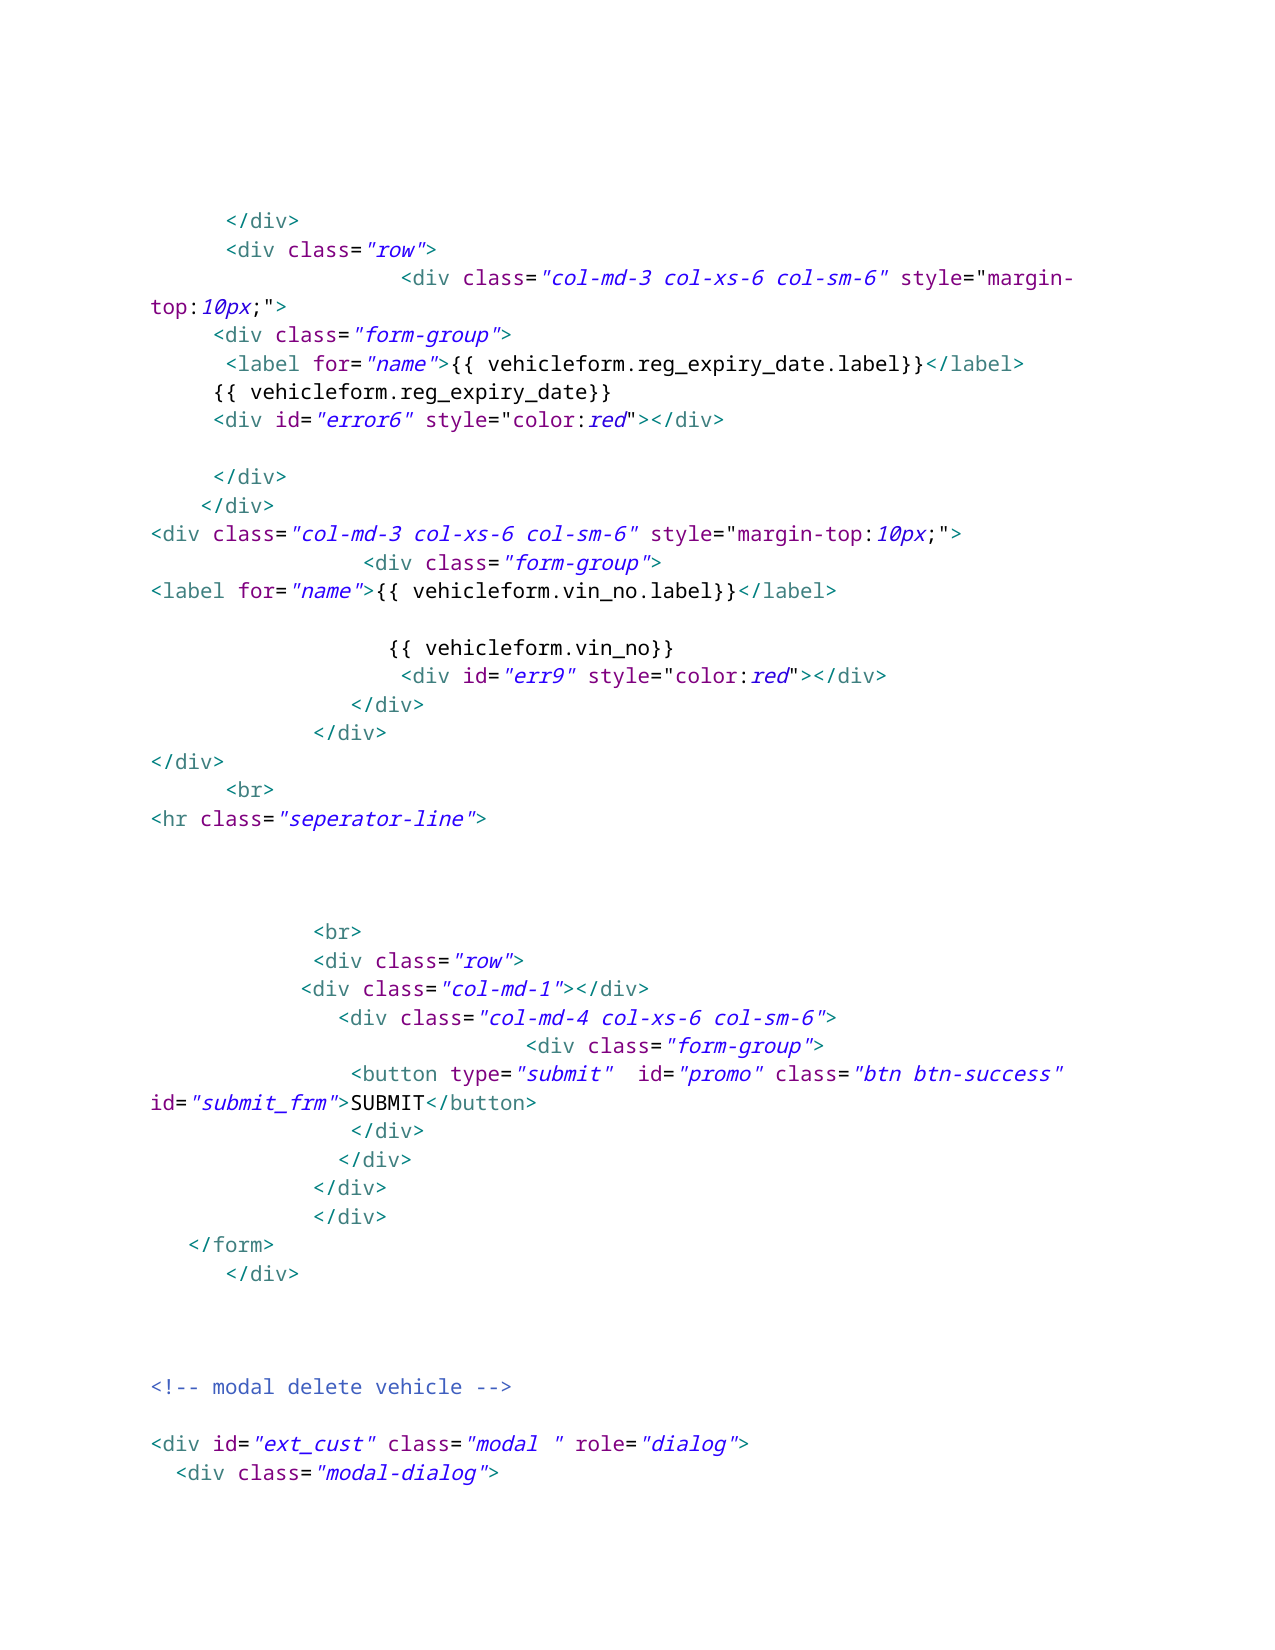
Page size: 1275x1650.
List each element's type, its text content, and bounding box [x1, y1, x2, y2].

text <div class="form-group"> [150, 548, 1125, 576]
text <div class="form-group"> [150, 320, 1125, 349]
text <div class="col-md-4 col-xs-6 col-sm-6"> [150, 1003, 1125, 1031]
text </div> [150, 1202, 1125, 1230]
text <div id="error6" style="color:red"></div> [150, 406, 1125, 434]
text <button type="submit" id="promo" class="btn btn-success" id="submit_frm">SUBMIT</button> [150, 1059, 1125, 1116]
text </div> [150, 747, 1125, 775]
text <div class="modal-dialog"> [150, 1458, 1125, 1486]
text <!-- modal delete vehicle --> [150, 1372, 1125, 1401]
text </form> [150, 1230, 1125, 1259]
text <label for="name">{{ vehicleform.vin_no.label}}</label> [150, 576, 1125, 604]
text </div> [150, 718, 1125, 747]
text <div class="row"> [150, 946, 1125, 974]
text </div> [150, 690, 1125, 718]
text <div class="form-group"> [150, 1031, 1125, 1059]
text <div class="col-md-3 col-xs-6 col-sm-6" style="margin-top:10px;"> [150, 519, 1125, 548]
text </div> [150, 491, 1125, 519]
text </div> [150, 206, 1125, 235]
text <div class="col-md-1"></div> [150, 974, 1125, 1003]
text <br> [150, 917, 1125, 946]
text <div id="ext_cust" class="modal " role="dialog"> [150, 1429, 1125, 1458]
text <br> [150, 775, 1125, 804]
text <div id="err9" style="color:red"></div> [150, 661, 1125, 690]
text <hr class="seperator-line"> [150, 804, 1125, 832]
text <div class="col-md-3 col-xs-6 col-sm-6" style="margin-top:10px;"> [150, 263, 1125, 320]
text {{ vehicleform.reg_expiry_date}} [150, 377, 1125, 406]
text <label for="name">{{ vehicleform.reg_expiry_date.label}}</label> [150, 349, 1125, 377]
text </div> [150, 462, 1125, 491]
text </div> [150, 1259, 1125, 1287]
text </div> [150, 1173, 1125, 1202]
text </div> [150, 1116, 1125, 1145]
text {{ vehicleform.vin_no}} [150, 633, 1125, 661]
text </div> [150, 1145, 1125, 1173]
text <div class="row"> [150, 235, 1125, 263]
